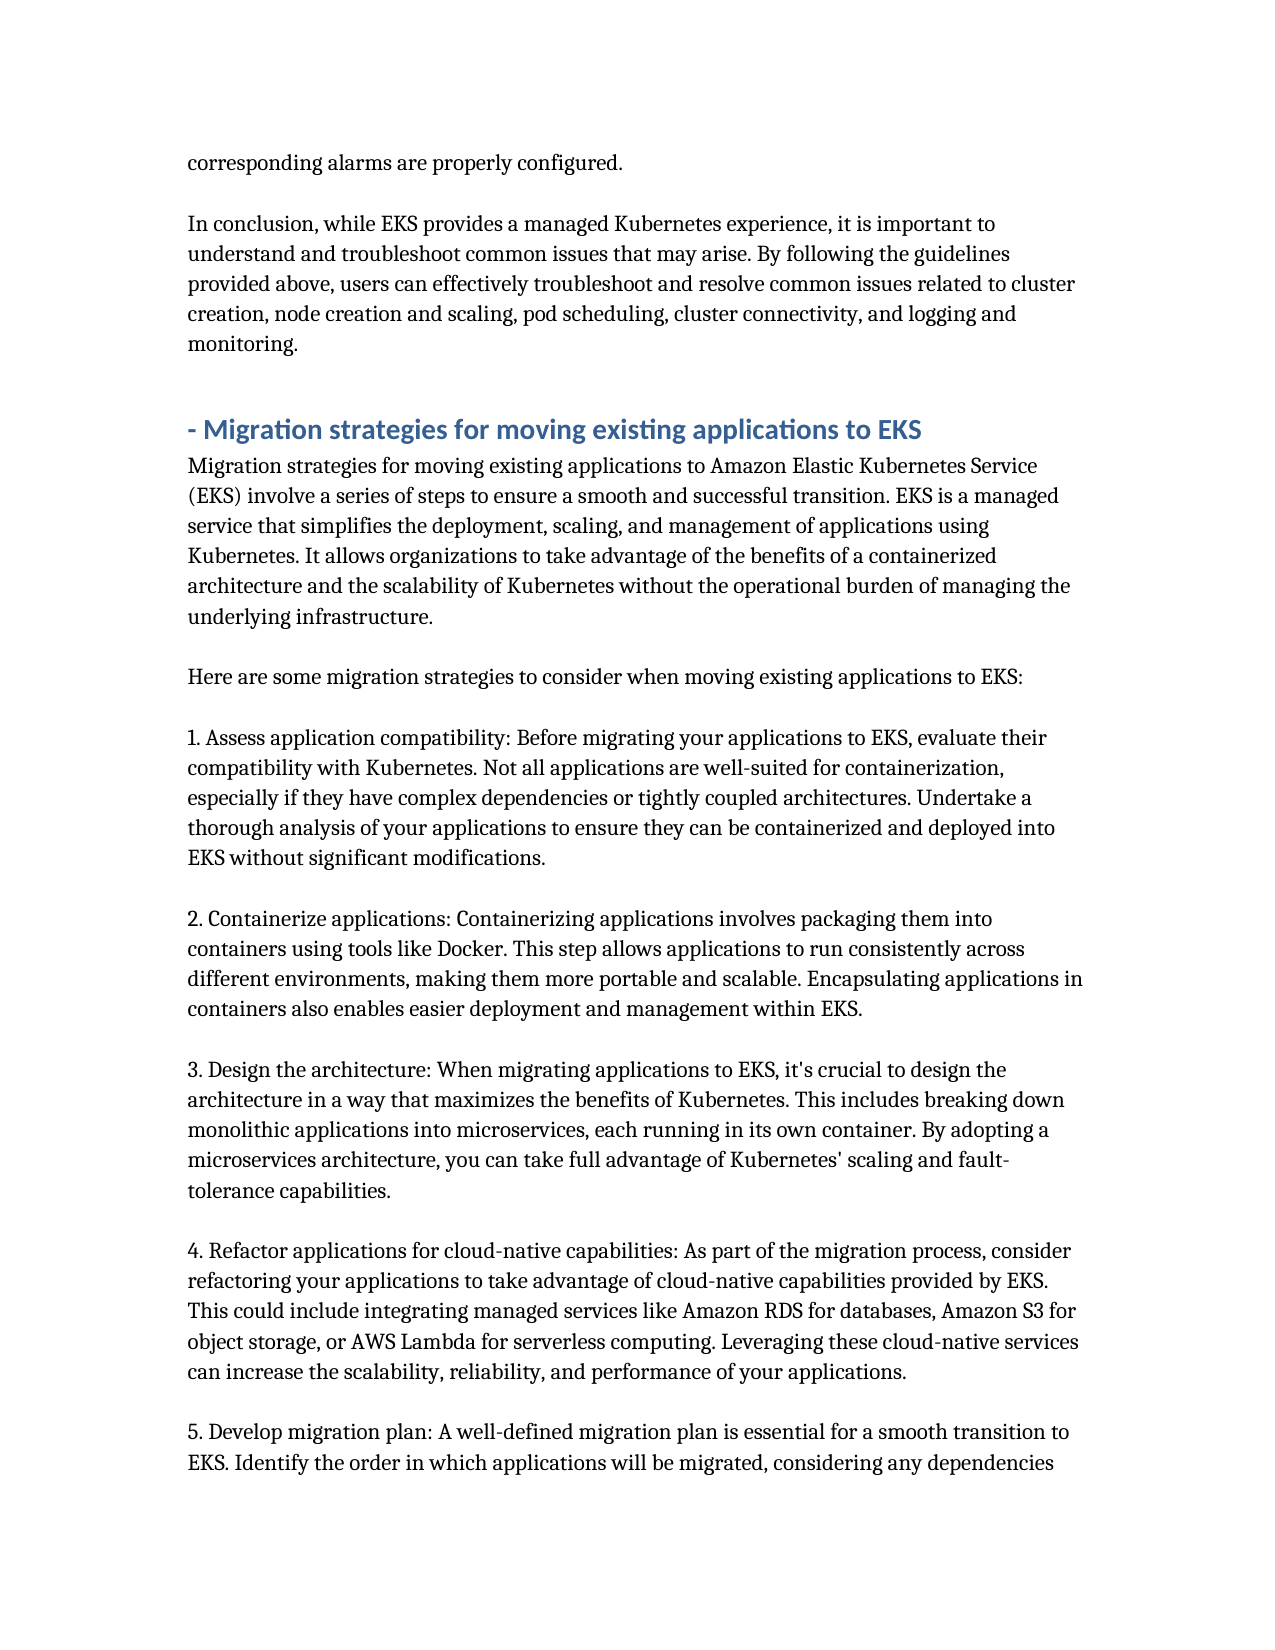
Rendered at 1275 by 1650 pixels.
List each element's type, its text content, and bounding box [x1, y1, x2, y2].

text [187, 150, 1087, 358]
subtitle - Migration strategies for moving existing applications to EKS [187, 411, 1087, 447]
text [187, 452, 1087, 1476]
